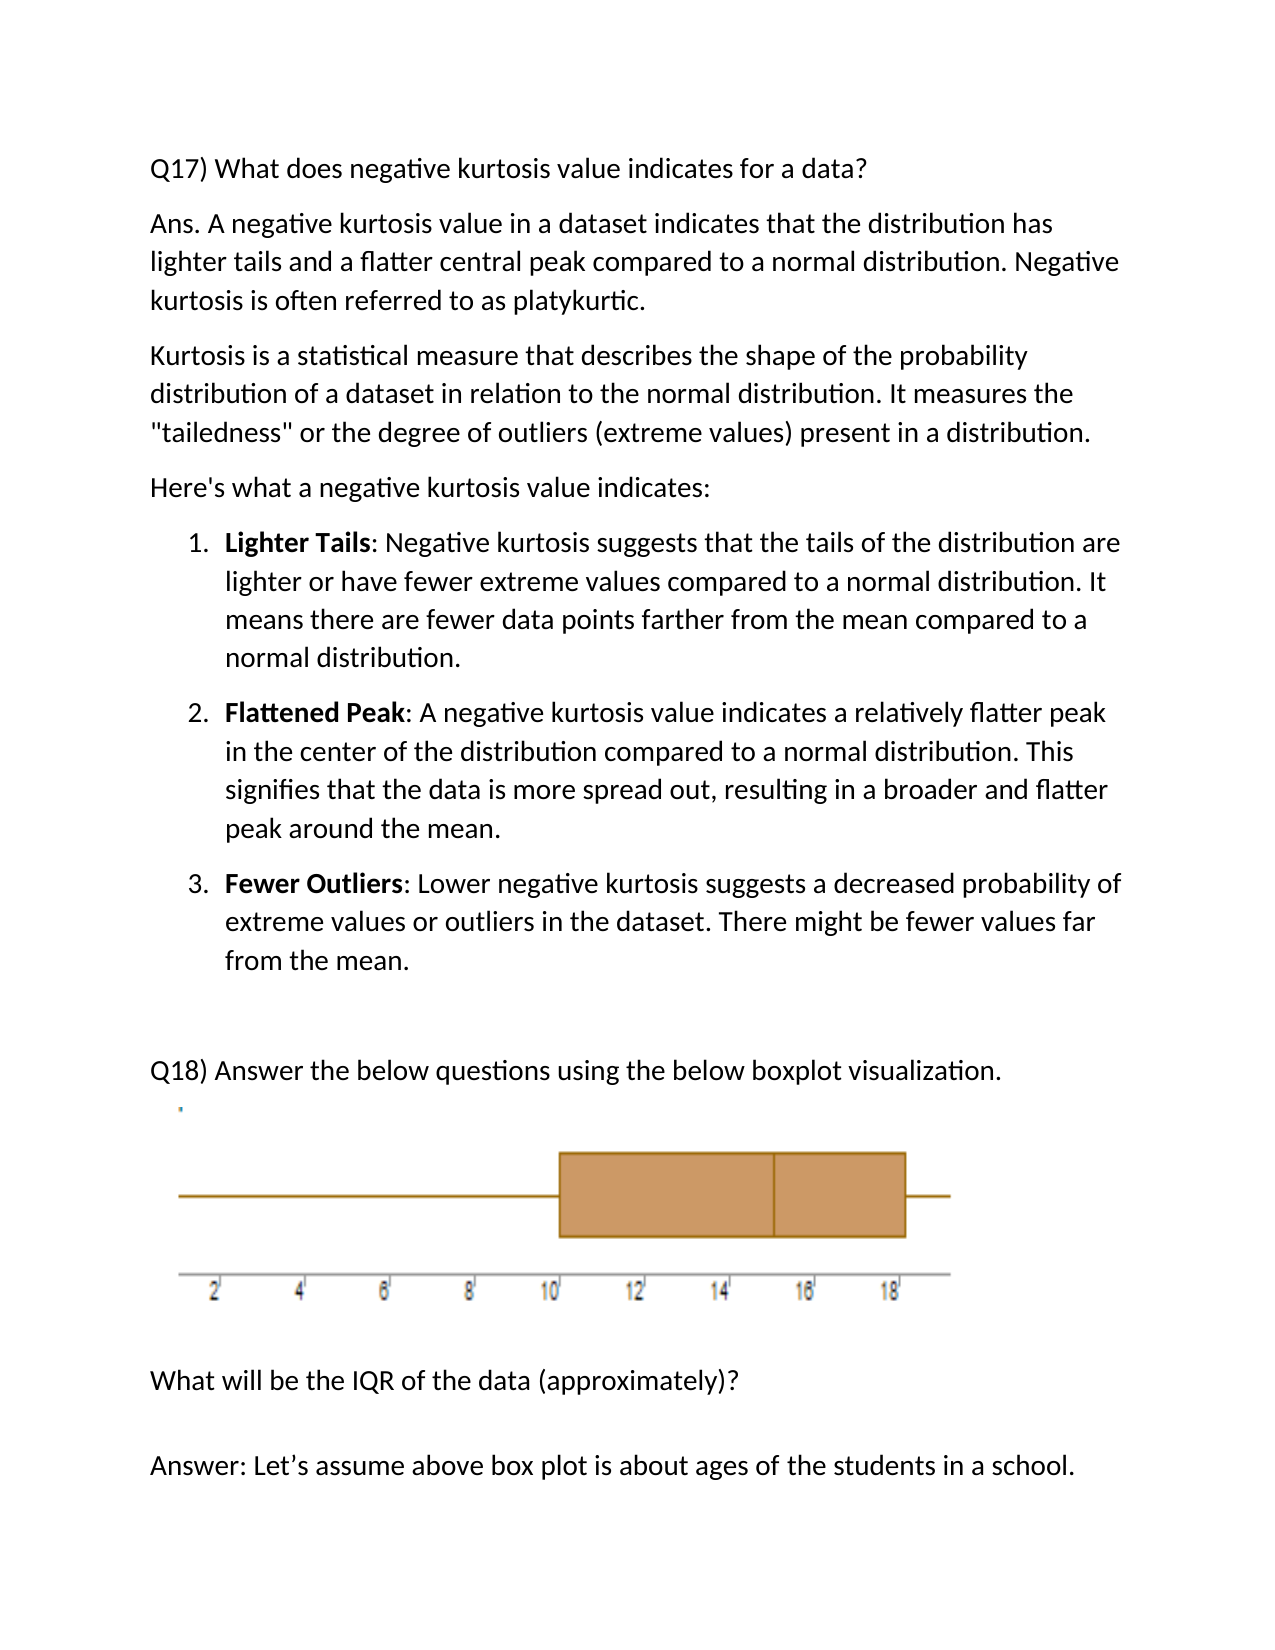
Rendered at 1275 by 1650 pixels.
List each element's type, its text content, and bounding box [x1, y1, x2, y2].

text Here's what a negative kurtosis value indicates: [150, 469, 1125, 505]
list Lighter Tails: Negative kurtosis suggests that the tails of the distribution are lighter or have fewer extreme values compared to a normal distribution. It means there are fewer data points farther from the mean compared to a normal distribution. [187, 524, 1125, 675]
text Ans. A negative kurtosis value in a dataset indicates that the distribution has lighter tails and a flatter central peak compared to a normal distribution. Negative kurtosis is often referred to as platykurtic. [150, 205, 1125, 318]
text Kurtosis is a statistical measure that describes the shape of the probability distribution of a dataset in relation to the normal distribution. It measures the "tailedness" or the degree of outliers (extreme values) present in a distribution. [150, 337, 1125, 449]
text What will be the IQR of the data (approximately)? [150, 1362, 1125, 1428]
list Fewer Outliers: Lower negative kurtosis suggests a decreased probability of extreme values or outliers in the dataset. There might be fewer values far from the mean. [187, 865, 1125, 977]
text Answer: Let’s assume above box plot is about ages of the students in a school. [150, 1447, 1125, 1482]
text Q18) Answer the below questions using the below boxplot visualization. [150, 1052, 1125, 1088]
list Flattened Peak: A negative kurtosis value indicates a relatively flatter peak in the center of the distribution compared to a normal distribution. This signifies that the data is more spread out, resulting in a broader and flatter peak around the mean. [187, 694, 1125, 846]
text Q17) What does negative kurtosis value indicates for a data? [150, 150, 1125, 186]
picture [150, 1107, 1067, 1344]
